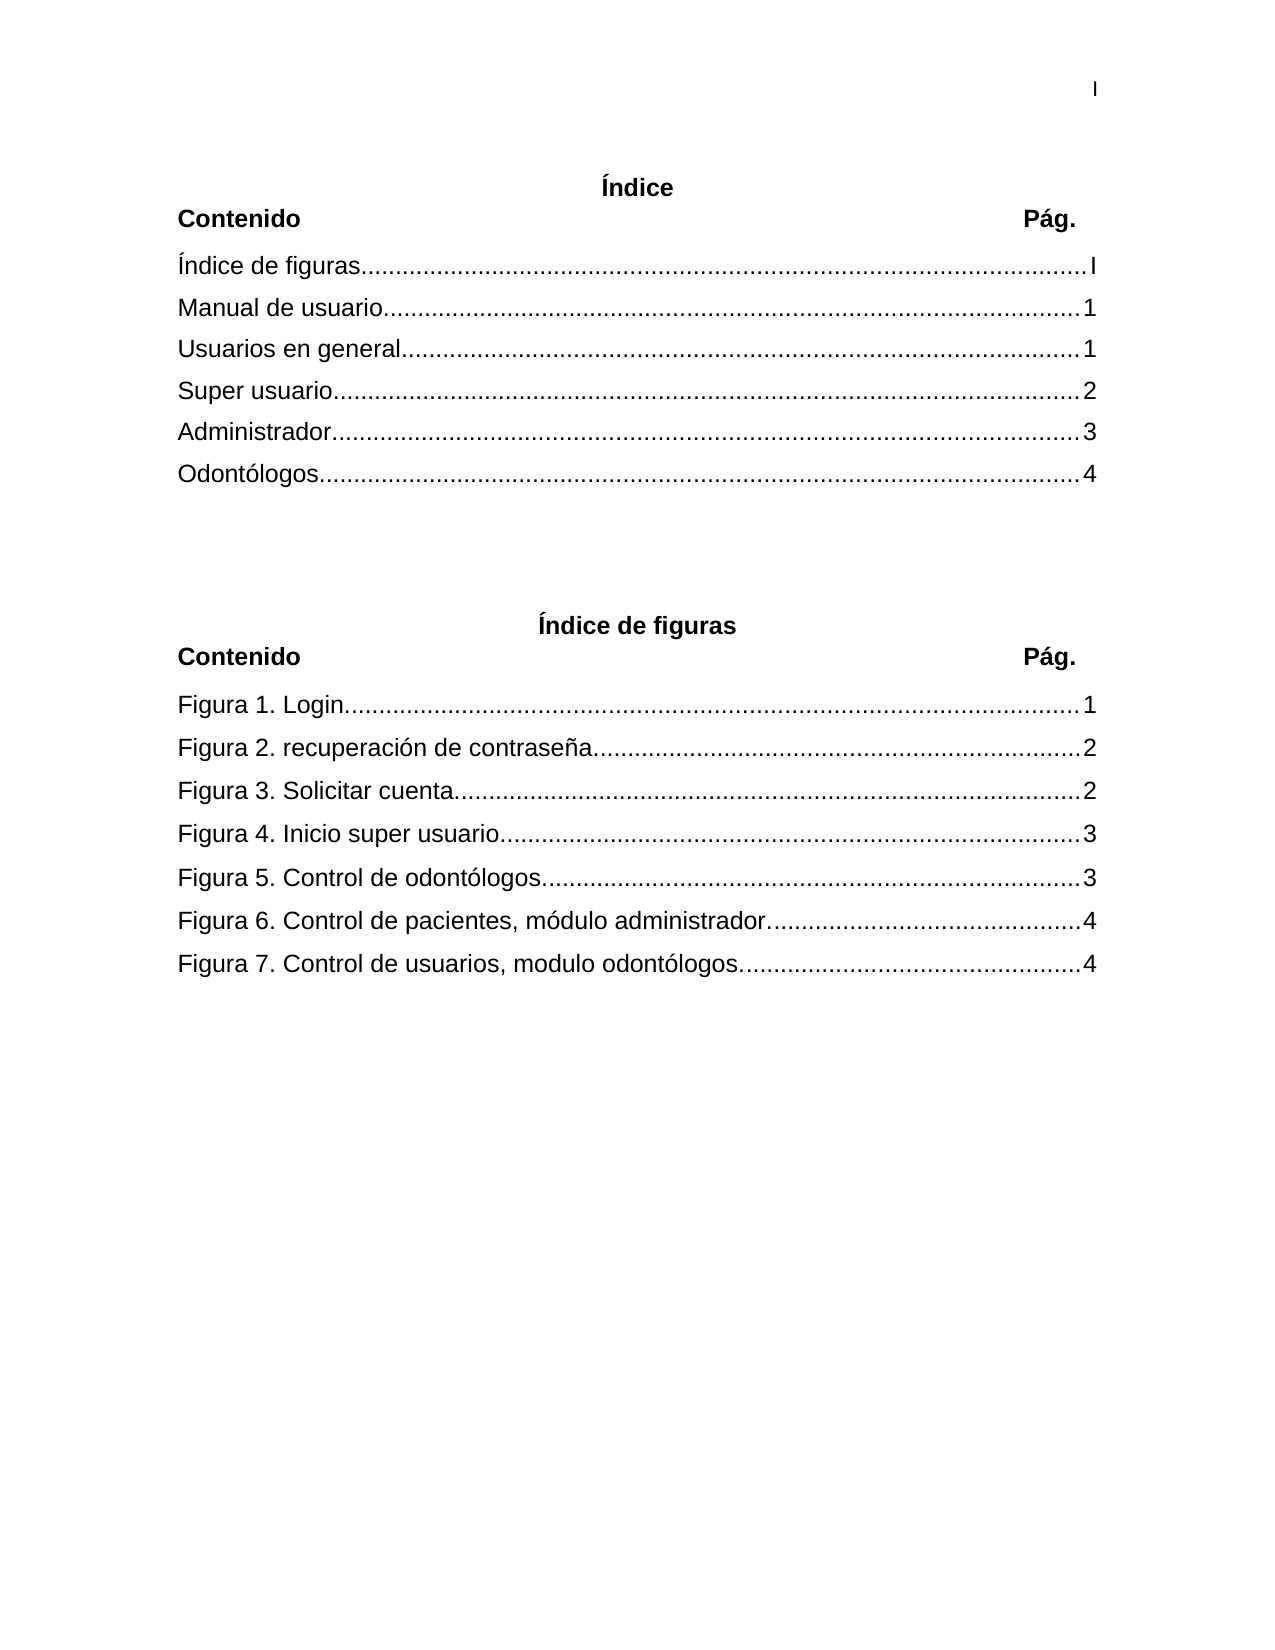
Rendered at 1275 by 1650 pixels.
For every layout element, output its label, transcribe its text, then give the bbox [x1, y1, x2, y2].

text Figura 1. Login. 1 [177, 690, 1098, 719]
text Figura 7. Control de usuarios, modulo odontólogos. 4 [177, 949, 1098, 978]
text Figura 4. Inicio super usuario. 3 [177, 819, 1098, 848]
text Contenido Pág. [177, 642, 1098, 671]
text Figura 3. Solicitar cuenta. 2 [177, 776, 1098, 805]
text Figura 2. recuperación de contraseña. 2 [177, 733, 1098, 762]
text Figura 6. Control de pacientes, módulo administrador. 4 [177, 906, 1098, 934]
text Figura 5. Control de odontólogos. 3 [177, 863, 1098, 891]
subtitle Índice de figuras [177, 611, 1098, 640]
